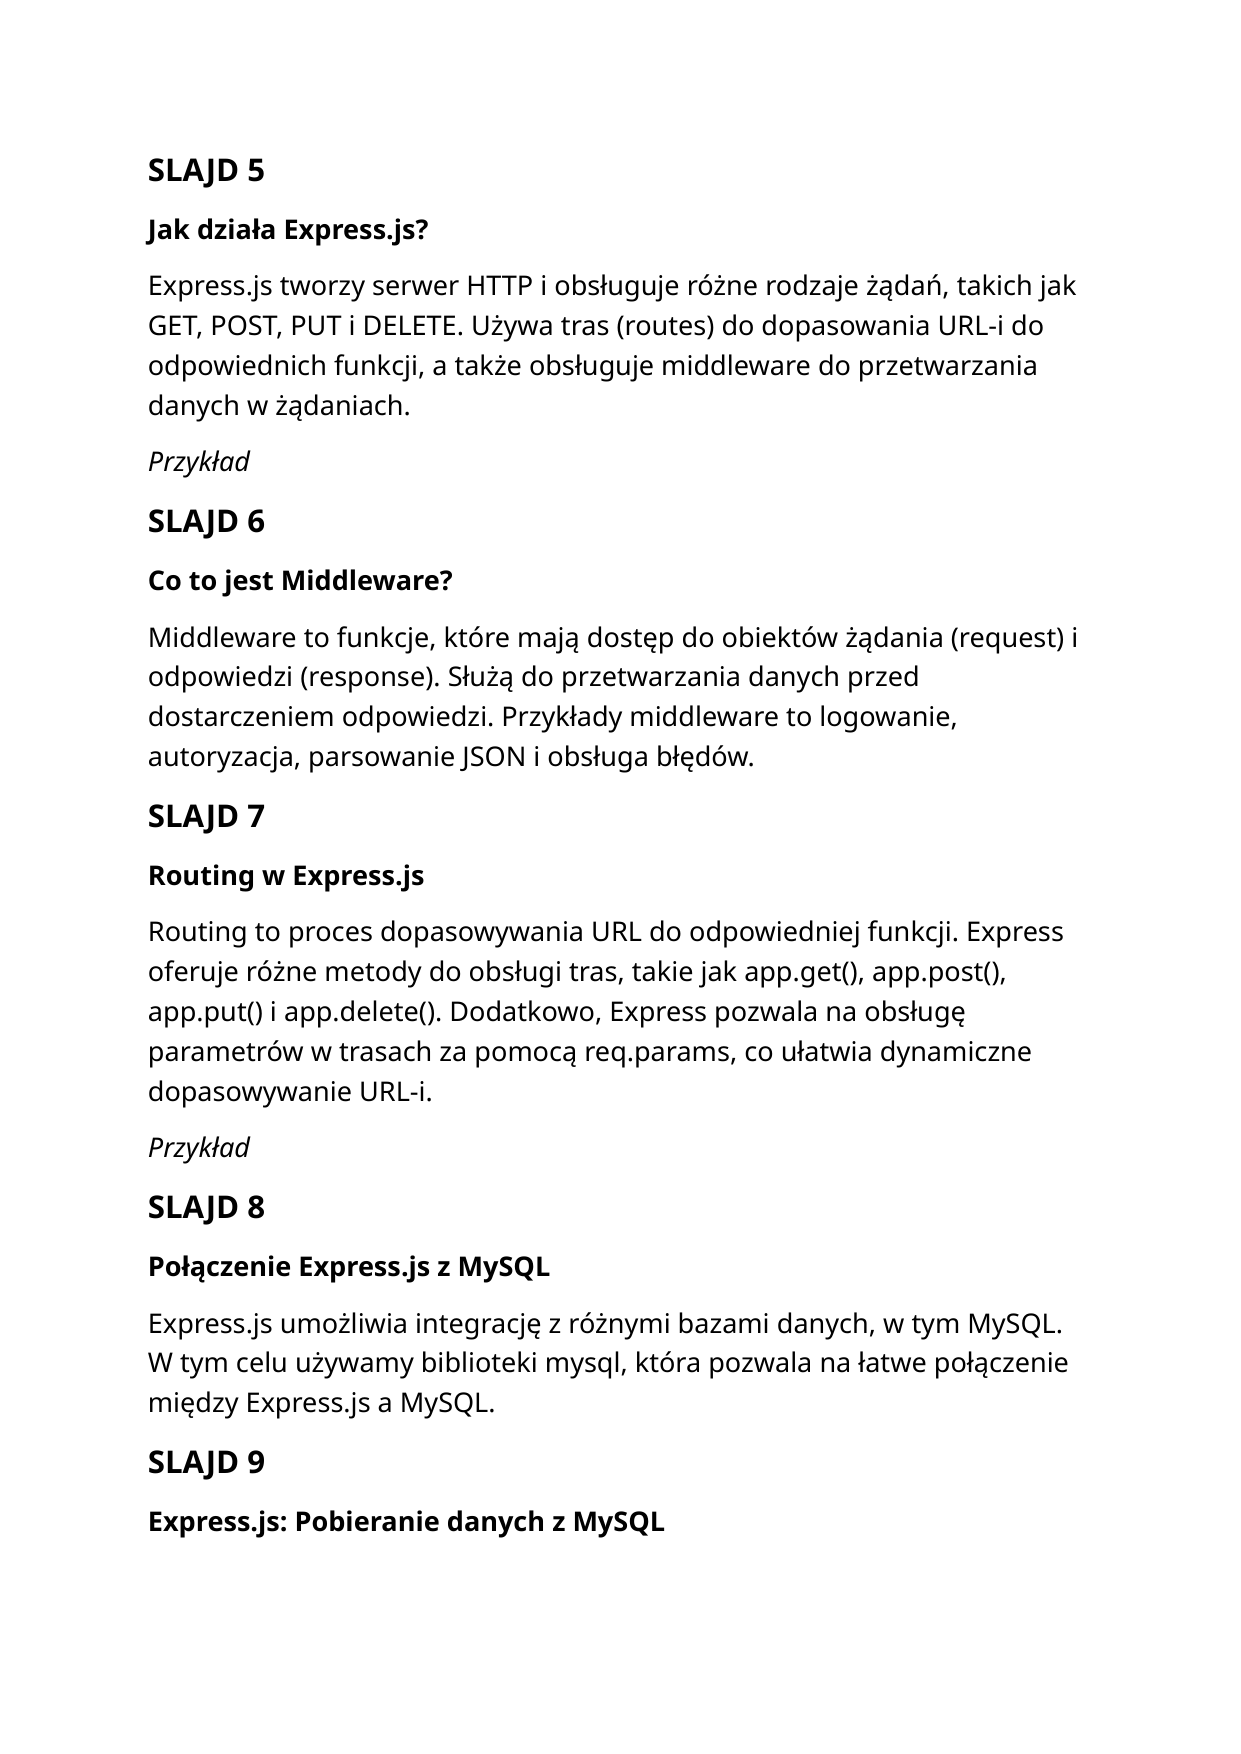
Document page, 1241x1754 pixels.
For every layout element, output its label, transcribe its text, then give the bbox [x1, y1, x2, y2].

text Middleware to funkcje, które mają dostęp do obiektów żądania (request) i odpowiedzi (response). Służą do przetwarzania danych przed dostarczeniem odpowiedzi. Przykłady middleware to logowanie, autoryzacja, parsowanie JSON i obsługa błędów. [148, 618, 1093, 774]
text SLAJD 9 [148, 1440, 1093, 1483]
text SLAJD 8 [148, 1185, 1093, 1228]
text Express.js tworzy serwer HTTP i obsługuje różne rodzaje żądań, takich jak GET, POST, PUT i DELETE. Używa tras (routes) do dopasowania URL-i do odpowiednich funkcji, a także obsługuje middleware do przetwarzania danych w żądaniach. [148, 267, 1093, 423]
text Routing to proces dopasowywania URL do odpowiedniej funkcji. Express oferuje różne metody do obsługi tras, takie jak app.get(), app.post(), app.put() i app.delete(). Dodatkowo, Express pozwala na obsługę parametrów w trasach za pomocą req.params, co ułatwia dynamiczne dopasowywanie URL-i. [148, 913, 1093, 1109]
text SLAJD 5 [148, 148, 1093, 190]
text Przykład [148, 442, 1093, 479]
text Przykład [148, 1128, 1093, 1165]
text Express.js umożliwia integrację z różnymi bazami danych, w tym MySQL. W tym celu używamy biblioteki mysql, która pozwala na łatwe połączenie między Express.js a MySQL. [148, 1304, 1093, 1421]
text Express.js: Pobieranie danych z MySQL [148, 1503, 1093, 1539]
text SLAJD 6 [148, 499, 1093, 542]
text Co to jest Middleware? [148, 562, 1093, 598]
text Połączenie Express.js z MySQL [148, 1248, 1093, 1284]
text SLAJD 7 [148, 794, 1093, 836]
text Jak działa Express.js? [148, 210, 1093, 247]
text Routing w Express.js [148, 856, 1093, 893]
